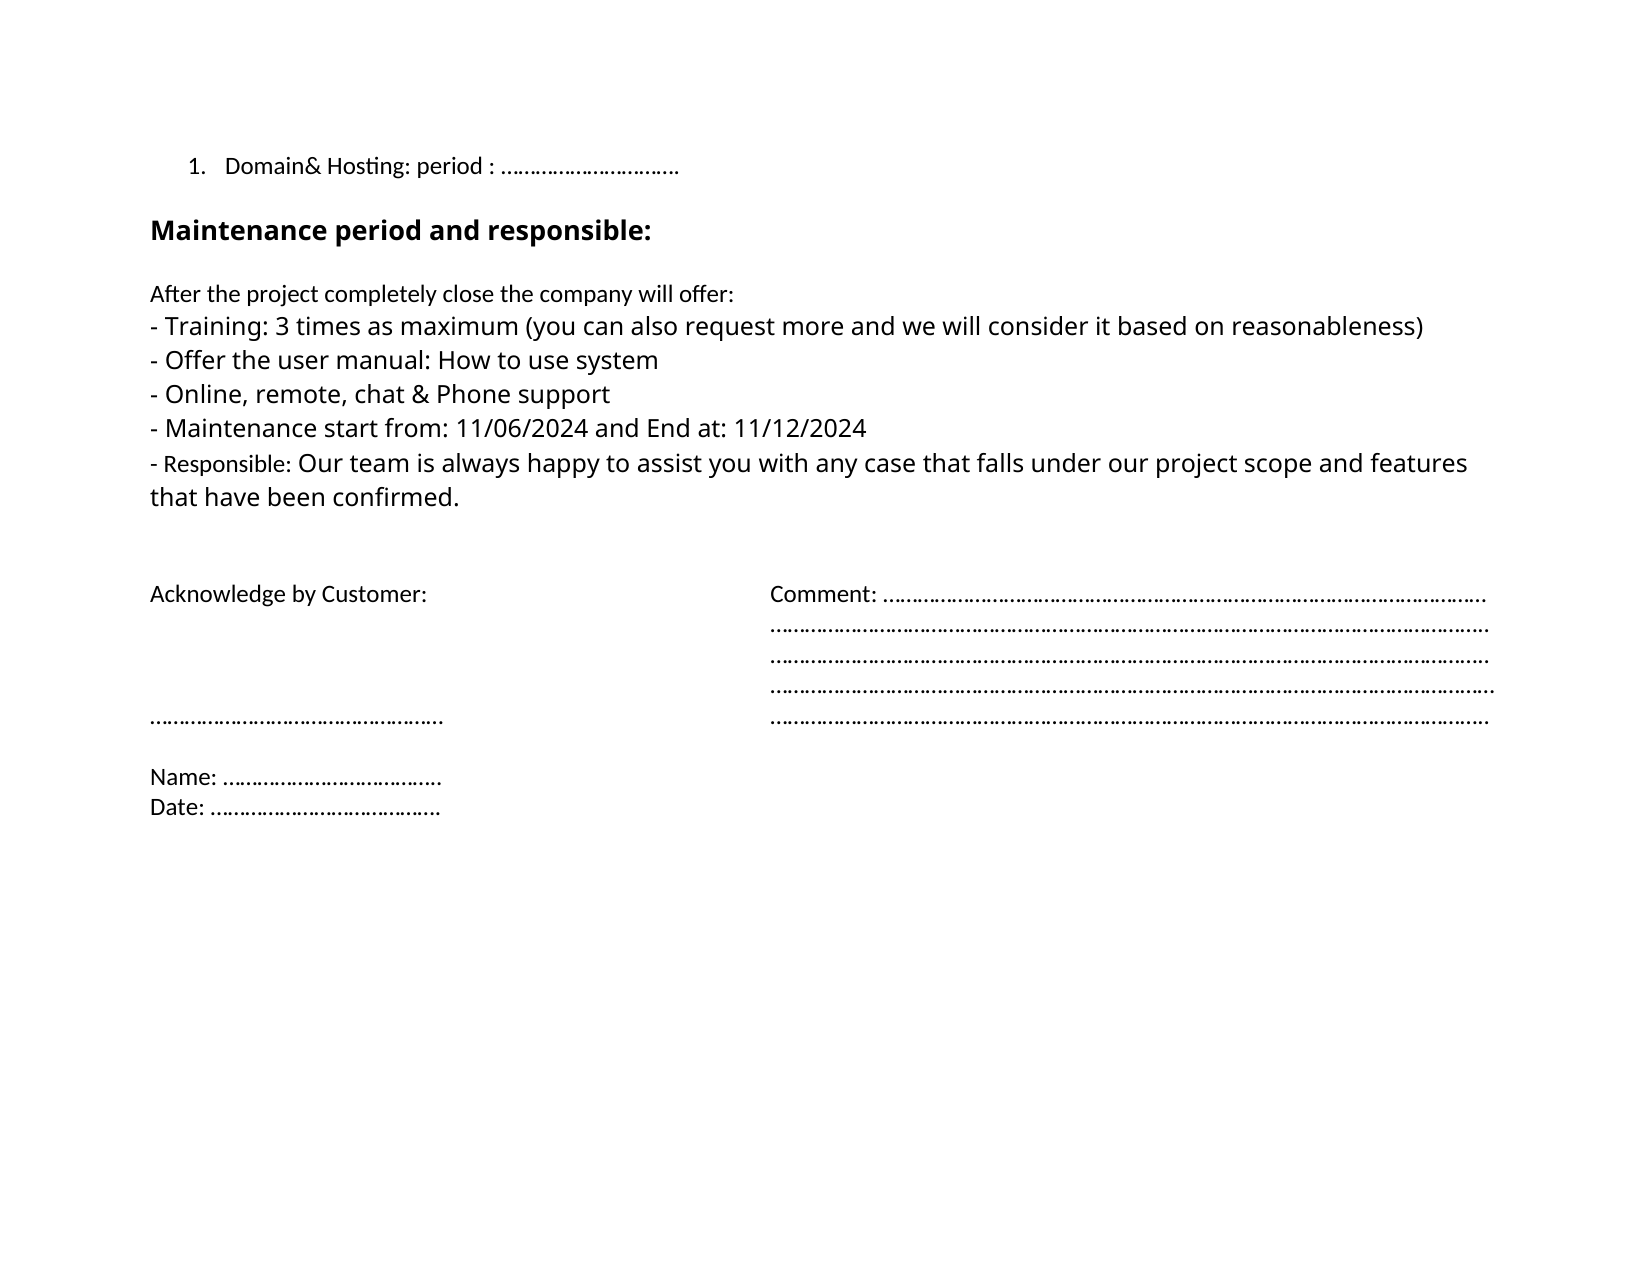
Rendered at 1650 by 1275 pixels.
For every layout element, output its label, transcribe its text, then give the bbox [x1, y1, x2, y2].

text Acknowledge by Customer: Comment: …………………………………………………………………………………………… [150, 578, 1500, 608]
text - Responsible: Our team is always happy to assist you with any case that falls under our project scope and features that have been confirmed. [150, 445, 1500, 513]
text - Offer the user manual: How to use system [150, 343, 1500, 377]
text …………………………………………… …………………………………………………………………………………………………………….. [150, 700, 1500, 731]
text - Online, remote, chat & Phone support [150, 377, 1500, 411]
text - Training: 3 times as maximum (you can also request more and we will consider it based on reasonableness) [150, 309, 1500, 343]
text …………………………………………………………………………………………………………….. [150, 608, 1500, 639]
list Domain& Hosting: period : …………………………. [187, 150, 1500, 181]
text …………………………………………………………………………………………………………….. [150, 639, 1500, 669]
text - Maintenance start from: 11/06/2024 and End at: 11/12/2024 [150, 411, 1500, 445]
text Maintenance period and responsible: [150, 211, 1500, 248]
text After the project completely close the company will offer: [150, 278, 1500, 309]
text Date: …………………………………. [150, 792, 1500, 822]
text ……………………………………………………………………………………………………………… [150, 669, 1500, 700]
text Name: ……………………………….. [150, 761, 1500, 792]
